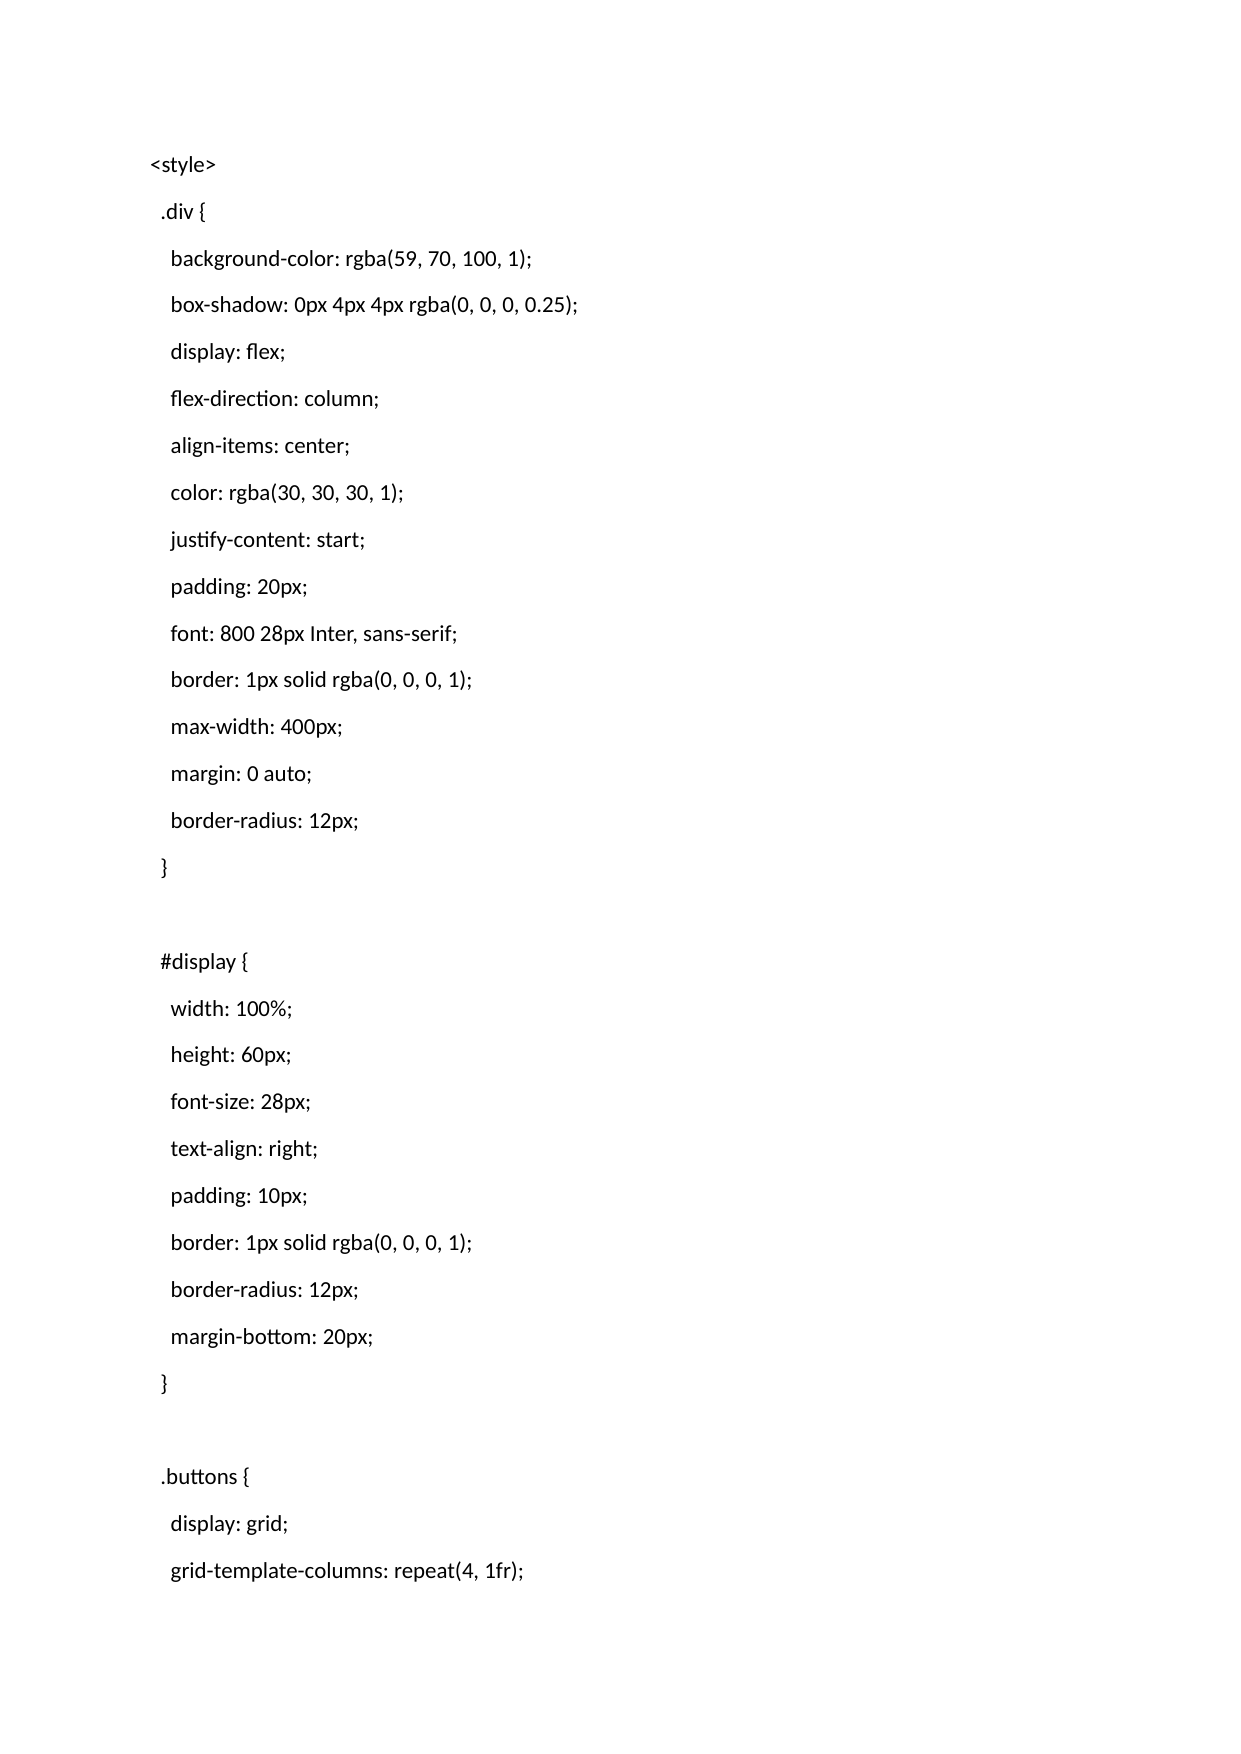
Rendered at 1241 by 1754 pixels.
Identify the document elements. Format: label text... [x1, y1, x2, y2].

text border-radius: 12px; [150, 806, 1090, 834]
text border-radius: 12px; [150, 1275, 1090, 1303]
text display: grid; [150, 1509, 1090, 1537]
text padding: 10px; [150, 1181, 1090, 1209]
text margin: 0 auto; [150, 759, 1090, 787]
text background-color: rgba(59, 70, 100, 1); [150, 244, 1090, 272]
text display: flex; [150, 337, 1090, 366]
text align-items: center; [150, 431, 1090, 459]
text text-align: right; [150, 1134, 1090, 1162]
text #display { [150, 947, 1090, 975]
text border: 1px solid rgba(0, 0, 0, 1); [150, 666, 1090, 694]
text justify-content: start; [150, 525, 1090, 553]
text } [150, 853, 1090, 881]
text border: 1px solid rgba(0, 0, 0, 1); [150, 1228, 1090, 1256]
text max-width: 400px; [150, 712, 1090, 741]
text .buttons { [150, 1462, 1090, 1491]
text font: 800 28px Inter, sans-serif; [150, 619, 1090, 647]
text grid-template-columns: repeat(4, 1fr); [150, 1556, 1090, 1584]
text height: 60px; [150, 1041, 1090, 1069]
text width: 100%; [150, 994, 1090, 1022]
text .div { [150, 197, 1090, 225]
text margin-bottom: 20px; [150, 1322, 1090, 1350]
text font-size: 28px; [150, 1087, 1090, 1116]
text box-shadow: 0px 4px 4px rgba(0, 0, 0, 0.25); [150, 291, 1090, 319]
text flex-direction: column; [150, 384, 1090, 412]
text <style> [150, 150, 1090, 178]
text padding: 20px; [150, 572, 1090, 600]
text color: rgba(30, 30, 30, 1); [150, 478, 1090, 506]
text } [150, 1369, 1090, 1397]
